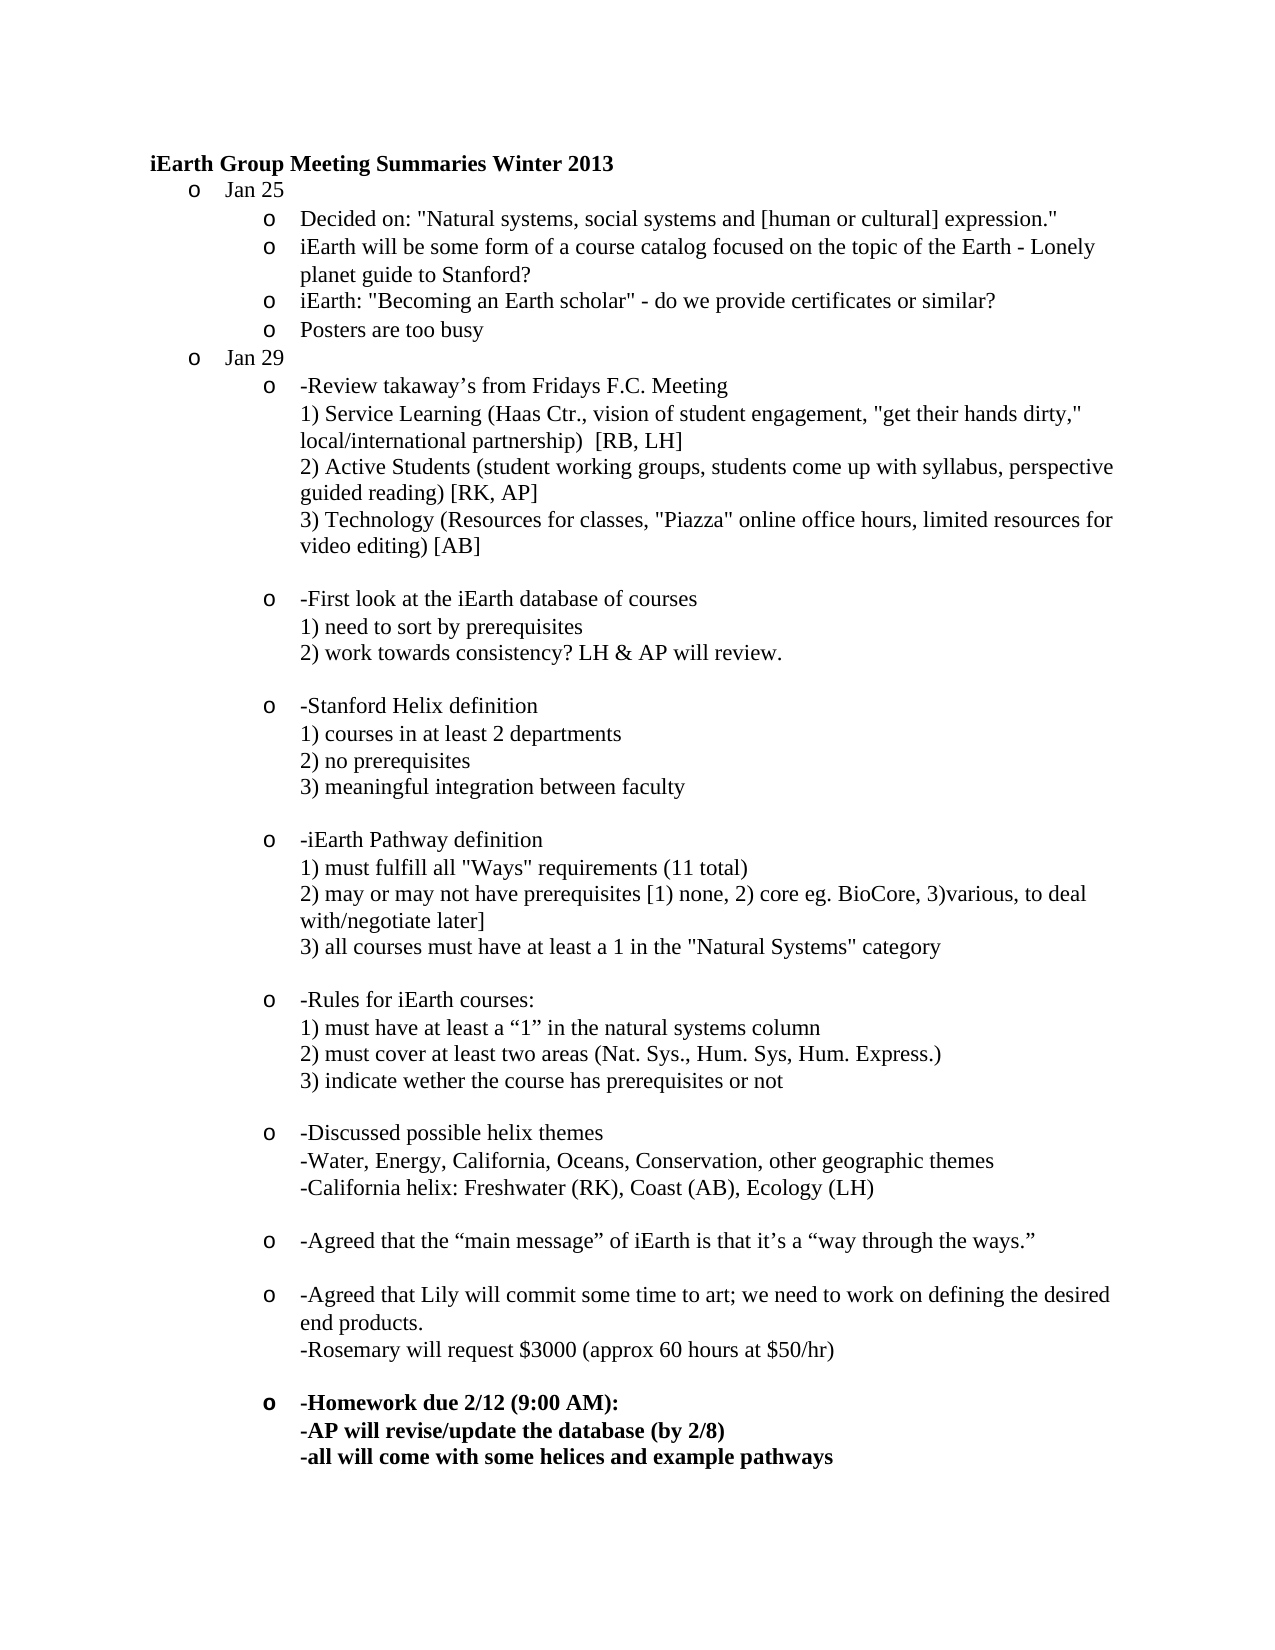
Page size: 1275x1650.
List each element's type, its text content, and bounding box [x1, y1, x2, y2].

list 2) must cover at least two areas (Nat. Sys., Hum. Sys, Hum. Express.) [300, 1040, 1125, 1067]
list 2) Active Students (student working groups, students come up with syllabus, perspective guided reading) [RK, AP] [300, 453, 1125, 506]
list -Homework due 2/12 (9:00 AM): [262, 1388, 1125, 1417]
list -Discussed possible helix themes [262, 1119, 1125, 1148]
list 2) work towards consistency? LH & AP will review. [300, 639, 1125, 666]
list 3) indicate wether the course has prerequisites or not [300, 1067, 1125, 1093]
text iEarth Group Meeting Summaries Winter 2013 [150, 150, 1125, 176]
list -Agreed that the “main message” of iEarth is that it’s a “way through the ways.” [262, 1227, 1125, 1255]
list Posters are too busy [262, 316, 1125, 344]
list 1) must fulfill all "Ways" requirements (11 total) [300, 854, 1125, 880]
list Jan 25 [187, 176, 1125, 204]
list -Rosemary will request $3000 (approx 60 hours at $50/hr) [300, 1336, 1125, 1362]
list 2) may or may not have prerequisites [1) none, 2) core eg. BioCore, 3)various, to deal with/negotiate later] [300, 880, 1125, 933]
list 1) must have at least a “1” in the natural systems column [300, 1014, 1125, 1040]
list -Rules for iEarth courses: [262, 986, 1125, 1014]
list 2) no prerequisites [300, 747, 1125, 773]
list -Review takaway’s from Fridays F.C. Meeting [262, 372, 1125, 400]
list 3) all courses must have at least a 1 in the "Natural Systems" category [300, 933, 1125, 959]
list 3) meaningful integration between faculty [300, 773, 1125, 799]
list 1) Service Learning (Haas Ctr., vision of student engagement, "get their hands dirty," local/international partnership) [RB, LH] [300, 400, 1125, 453]
list -iEarth Pathway definition [262, 826, 1125, 854]
list 1) need to sort by prerequisites [300, 613, 1125, 639]
list iEarth will be some form of a course catalog focused on the topic of the Earth - Lonely planet guide to Stanford? [262, 233, 1125, 287]
list 3) Technology (Resources for classes, "Piazza" online office hours, limited resources for video editing) [AB] [300, 506, 1125, 558]
list -Water, Energy, California, Oceans, Conservation, other geographic themes [300, 1148, 1125, 1174]
list -Agreed that Lily will commit some time to art; we need to work on defining the desired end products. [262, 1281, 1125, 1336]
list -all will come with some helices and example pathways [300, 1443, 1125, 1469]
list Decided on: "Natural systems, social systems and [human or cultural] expression." [262, 204, 1125, 233]
list -Stanford Helix definition [262, 692, 1125, 720]
list iEarth: "Becoming an Earth scholar" - do we provide certificates or similar? [262, 287, 1125, 316]
list -AP will revise/update the database (by 2/8) [300, 1417, 1125, 1443]
list -First look at the iEarth database of courses [262, 585, 1125, 613]
list -California helix: Freshwater (RK), Coast (AB), Ecology (LH) [300, 1174, 1125, 1200]
list 1) courses in at least 2 departments [300, 720, 1125, 747]
list Jan 29 [187, 344, 1125, 372]
